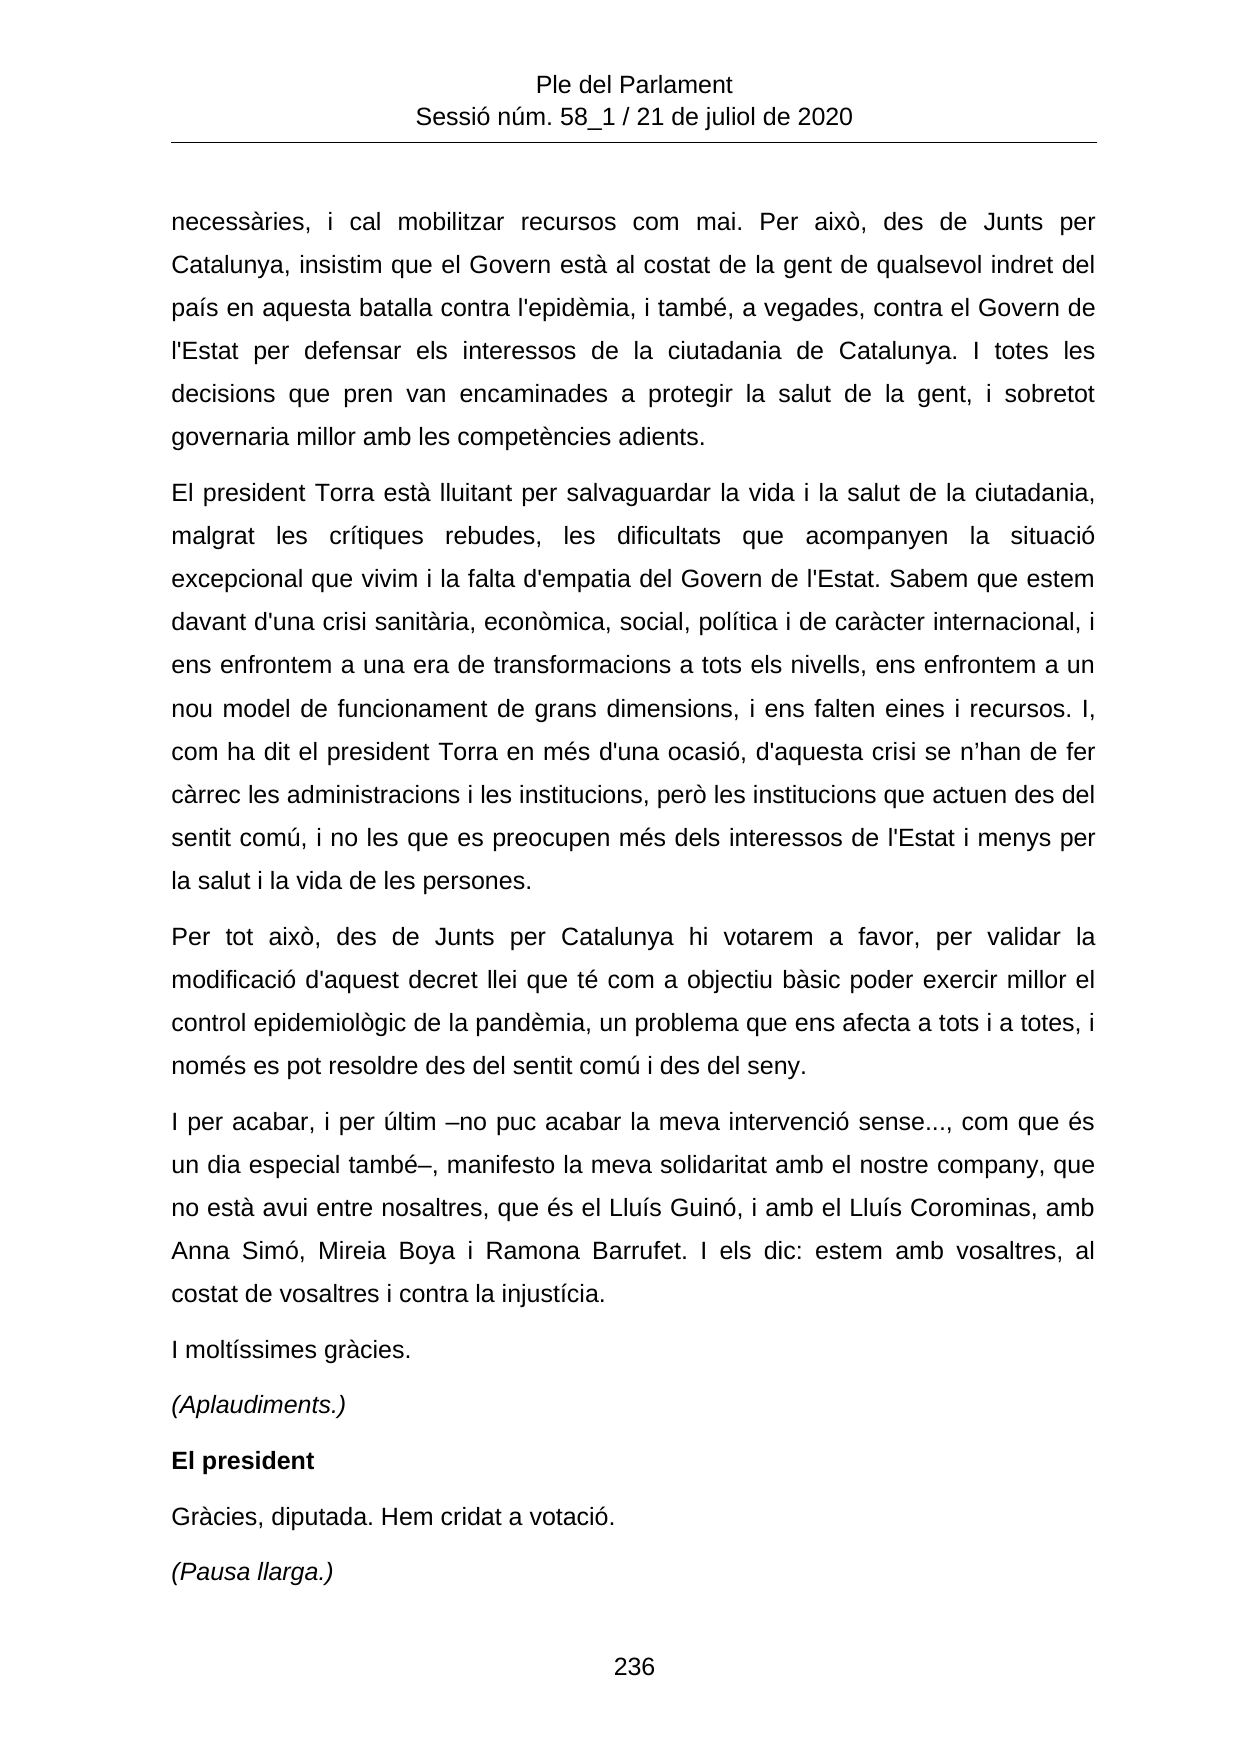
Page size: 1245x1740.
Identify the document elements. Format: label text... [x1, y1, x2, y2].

text (Pausa llarga.) [171, 1557, 1097, 1586]
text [171, 207, 1097, 451]
text I per acabar, i per últim –no puc acabar la meva intervenció sense..., com que és un dia especial també–, manifesto la meva solidaritat amb el nostre company, que no està avui entre nosaltres, que és el Lluís Guinó, i amb el Lluís Corominas, amb Anna Simó, Mireia Boya i Ramona Barrufet. I els dic: estem amb vosaltres, al costat de vosaltres i contra la injustícia. [171, 1107, 1097, 1308]
text El president [171, 1446, 1097, 1475]
text Gràcies, diputada. Hem cridat a votació. [171, 1502, 1097, 1531]
text I moltíssimes gràcies. [171, 1335, 1097, 1364]
text Per tot això, des de Junts per Catalunya hi votarem a favor, per validar la modificació d'aquest decret llei que té com a objectiu bàsic poder exercir millor el control epidemiològic de la pandèmia, un problema que ens afecta a tots i a totes, i només es pot resoldre des del sentit comú i des del seny. [171, 922, 1097, 1080]
text (Aplaudiments.) [171, 1391, 1097, 1419]
text El president Torra està lluitant per salvaguardar la vida i la salut de la ciutadania, malgrat les crítiques rebudes, les dificultats que acompanyen la situació excepcional que vivim i la falta d'empatia del Govern de l'Estat. Sabem que estem davant d'una crisi sanitària, econòmica, social, política i de caràcter internacional, i ens enfrontem a una era de transformacions a tots els nivells, ens enfrontem a un nou model de funcionament de grans dimensions, i ens falten eines i recursos. I, com ha dit el president Torra en més d'una ocasió, d'aquesta crisi se n’han de fer càrrec les administracions i les institucions, però les institucions que actuen des del sentit comú, i no les que es preocupen més dels interessos de l'Estat i menys per la salut i la vida de les persones. [171, 478, 1097, 895]
